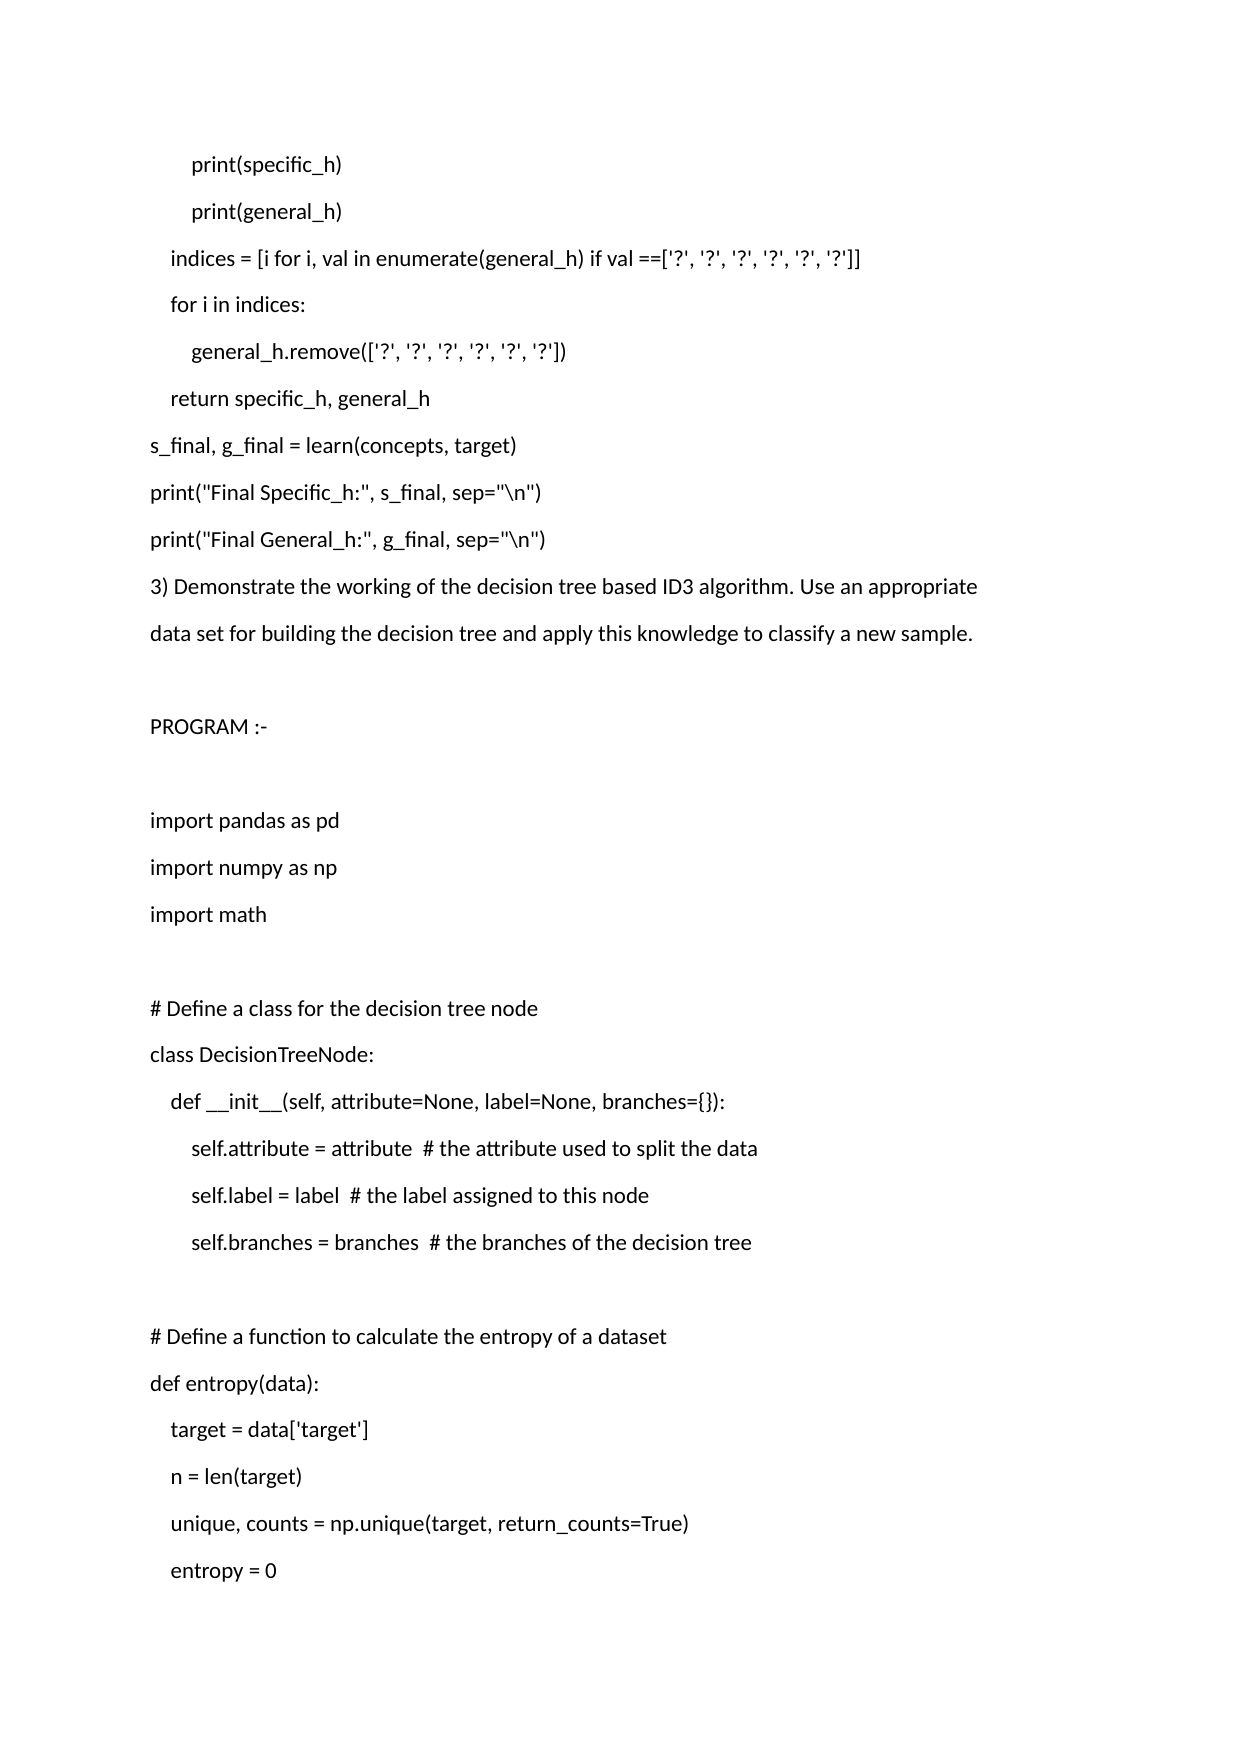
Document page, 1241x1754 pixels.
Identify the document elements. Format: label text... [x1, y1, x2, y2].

text import pandas as pd [150, 806, 1090, 834]
text self.branches = branches # the branches of the decision tree [150, 1228, 1090, 1256]
text def entropy(data): [150, 1369, 1090, 1397]
text for i in indices: [150, 291, 1090, 319]
text print("Final Specific_h:", s_final, sep="\n") [150, 478, 1090, 506]
text return specific_h, general_h [150, 384, 1090, 412]
text class DecisionTreeNode: [150, 1041, 1090, 1069]
text print(specific_h) [150, 150, 1090, 178]
text import math [150, 900, 1090, 928]
text self.label = label # the label assigned to this node [150, 1181, 1090, 1209]
text s_final, g_final = learn(concepts, target) [150, 431, 1090, 459]
text # Define a class for the decision tree node [150, 994, 1090, 1022]
text import numpy as np [150, 853, 1090, 881]
text PROGRAM :- [150, 712, 1090, 741]
text data set for building the decision tree and apply this knowledge to classify a new sample. [150, 619, 1090, 647]
text general_h.remove(['?', '?', '?', '?', '?', '?']) [150, 337, 1090, 366]
text self.attribute = attribute # the attribute used to split the data [150, 1134, 1090, 1162]
text print("Final General_h:", g_final, sep="\n") [150, 525, 1090, 553]
text n = len(target) [150, 1462, 1090, 1491]
text 3) Demonstrate the working of the decision tree based ID3 algorithm. Use an appropriate [150, 572, 1090, 600]
text print(general_h) [150, 197, 1090, 225]
text unique, counts = np.unique(target, return_counts=True) [150, 1509, 1090, 1537]
text target = data['target'] [150, 1416, 1090, 1444]
text indices = [i for i, val in enumerate(general_h) if val ==['?', '?', '?', '?', '?', '?']] [150, 244, 1090, 272]
text def __init__(self, attribute=None, label=None, branches={}): [150, 1087, 1090, 1116]
text entropy = 0 [150, 1556, 1090, 1584]
text # Define a function to calculate the entropy of a dataset [150, 1322, 1090, 1350]
